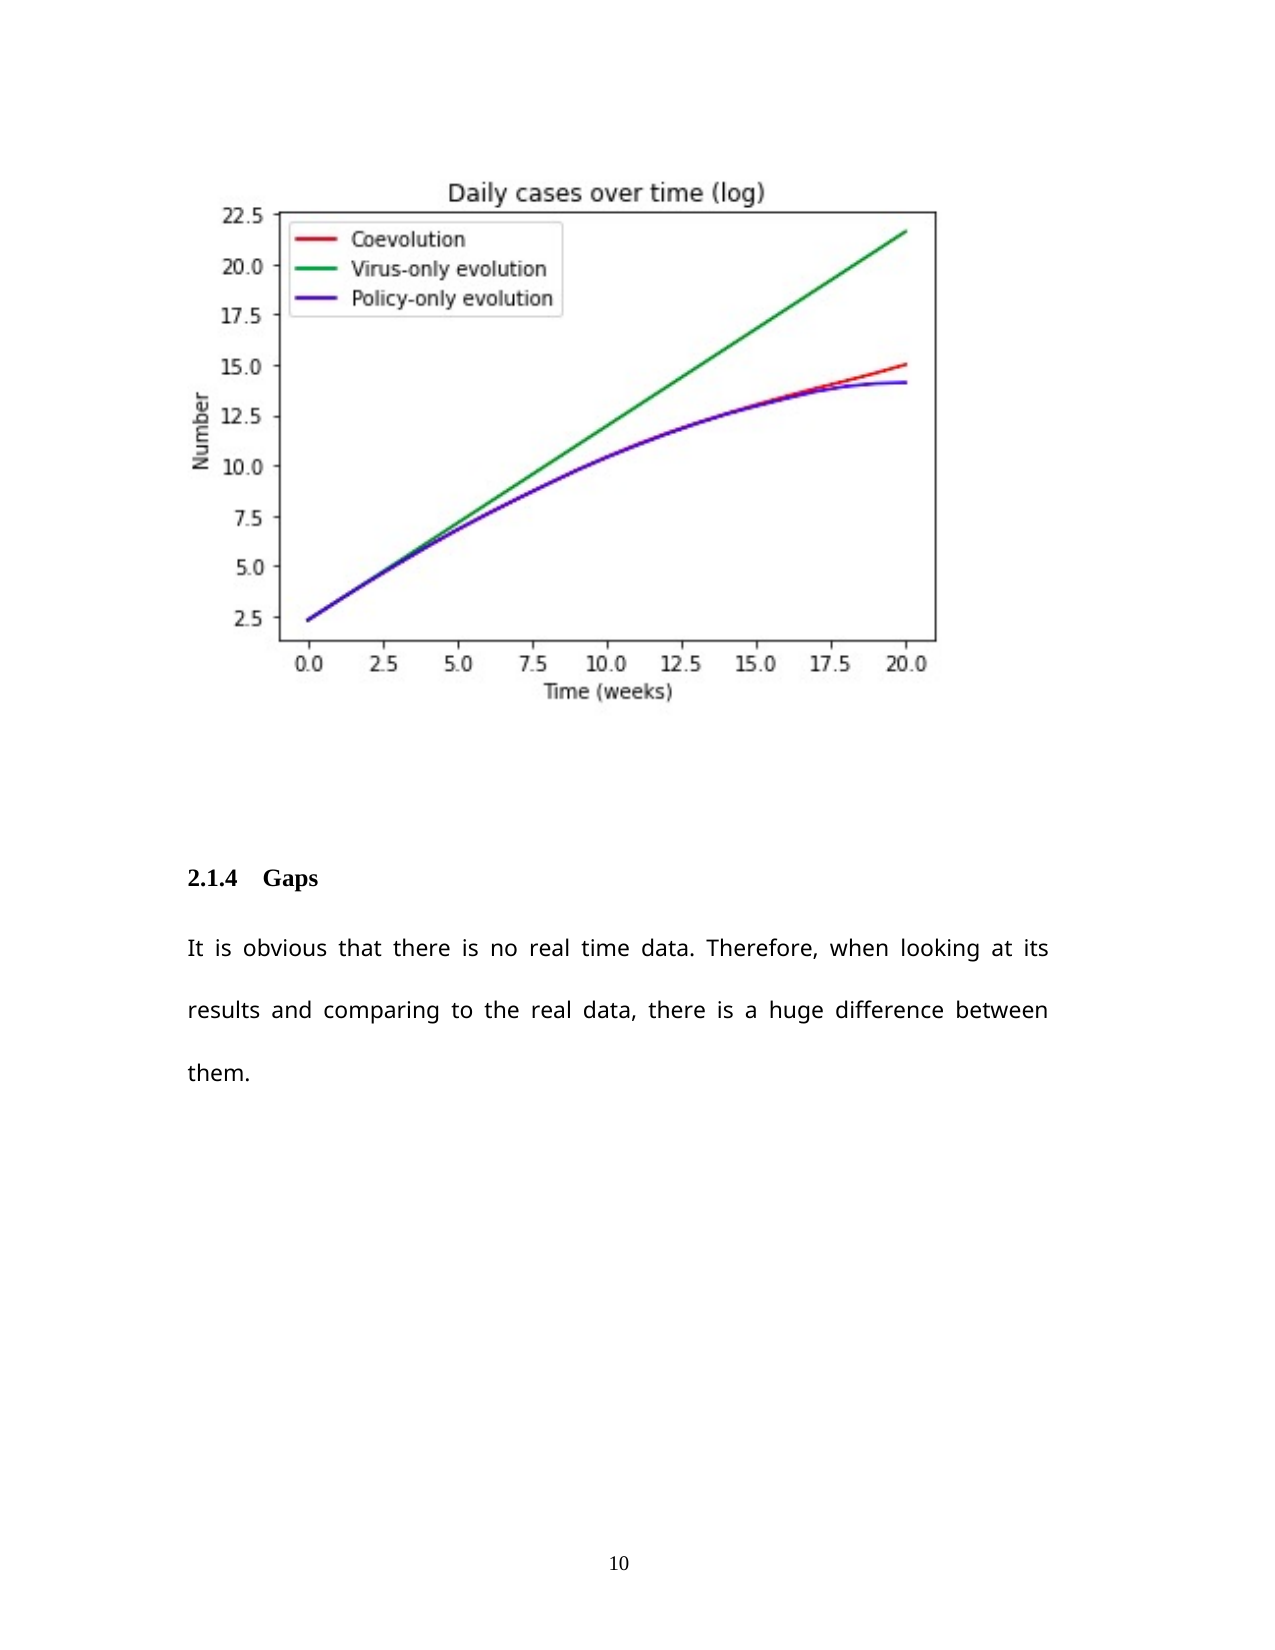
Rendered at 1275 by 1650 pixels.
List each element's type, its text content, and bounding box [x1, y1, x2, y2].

picture [187, 150, 1050, 717]
text It is obvious that there is no real time data. Therefore, when looking at its results and comparing to the real data, there is a huge difference between them. [187, 931, 1050, 1088]
subtitle Gaps [187, 863, 1050, 892]
